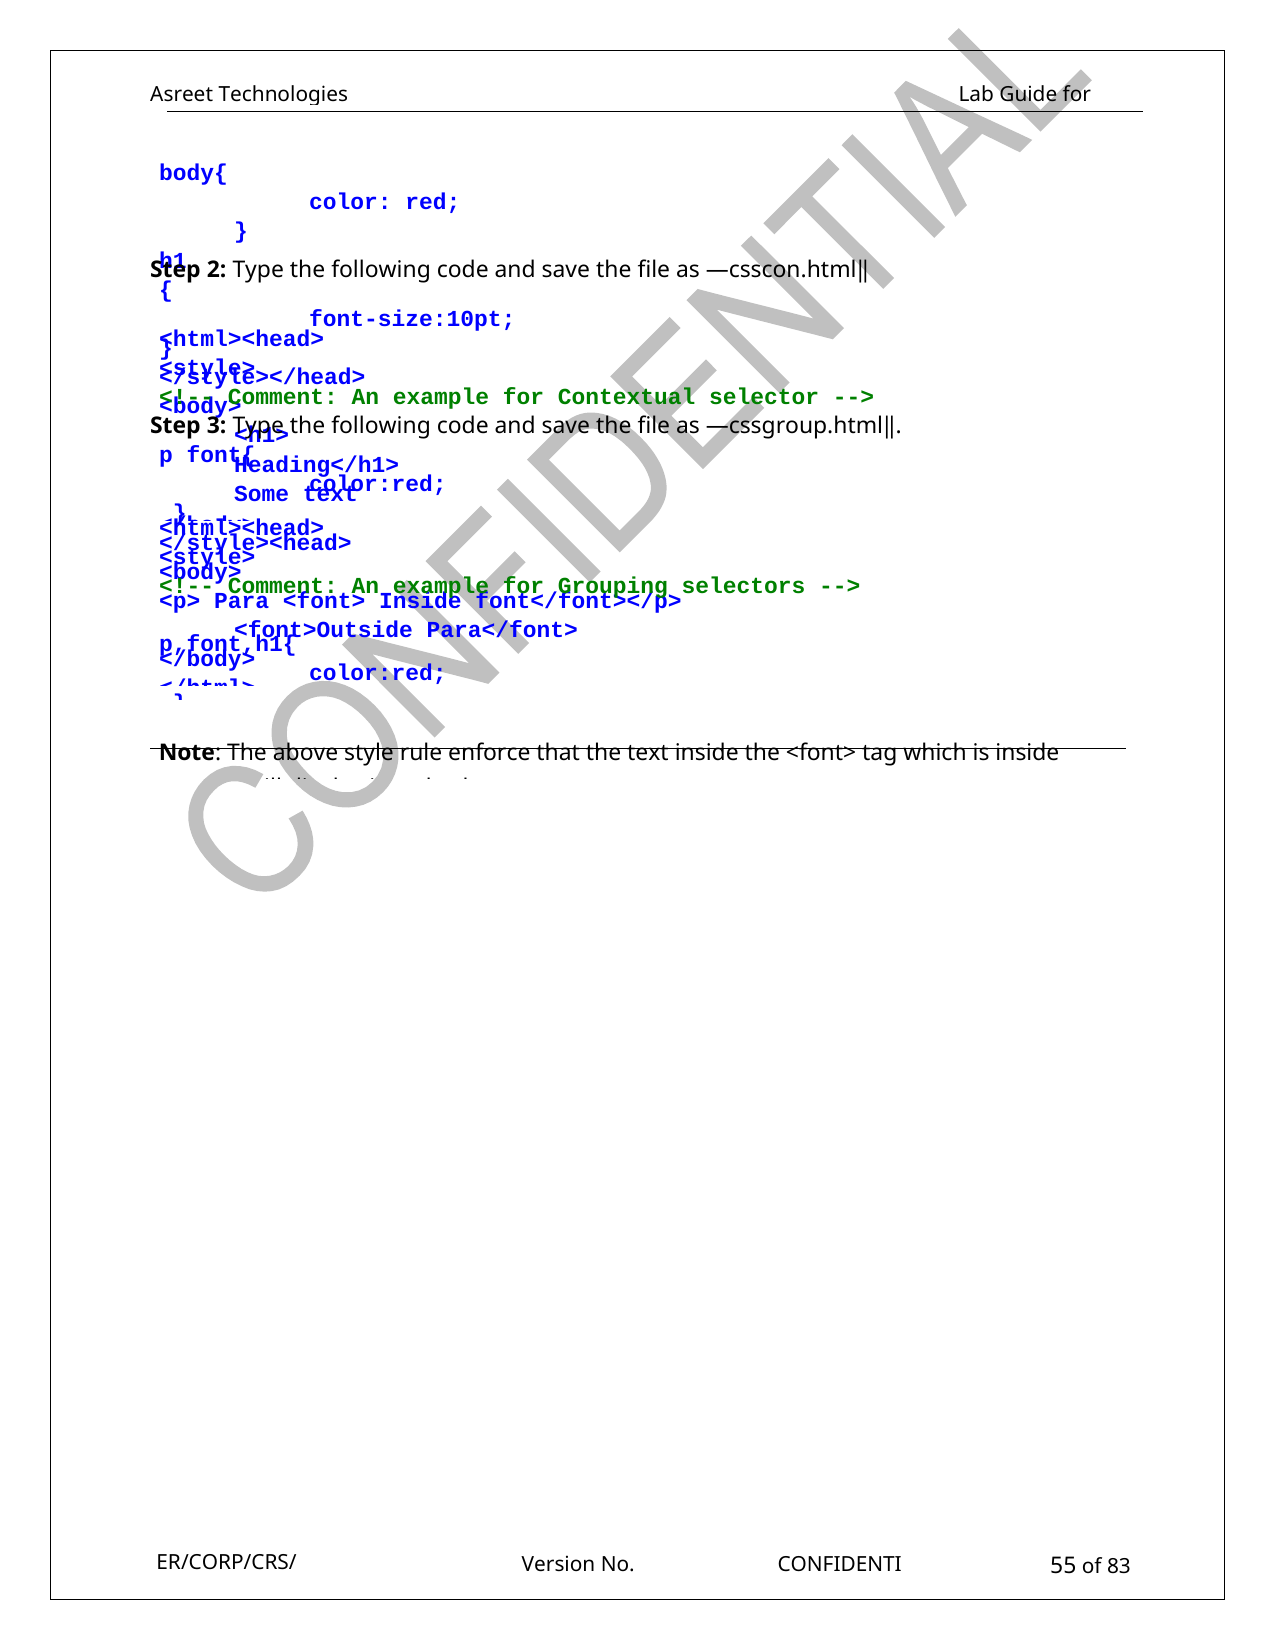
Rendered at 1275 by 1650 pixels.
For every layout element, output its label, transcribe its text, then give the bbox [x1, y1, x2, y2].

text Step 3: Type the following code and save the file as ―cssgroup.html‖. [150, 409, 1150, 440]
text Step 2: Type the following code and save the file as ―csscon.html‖ [150, 253, 1150, 285]
